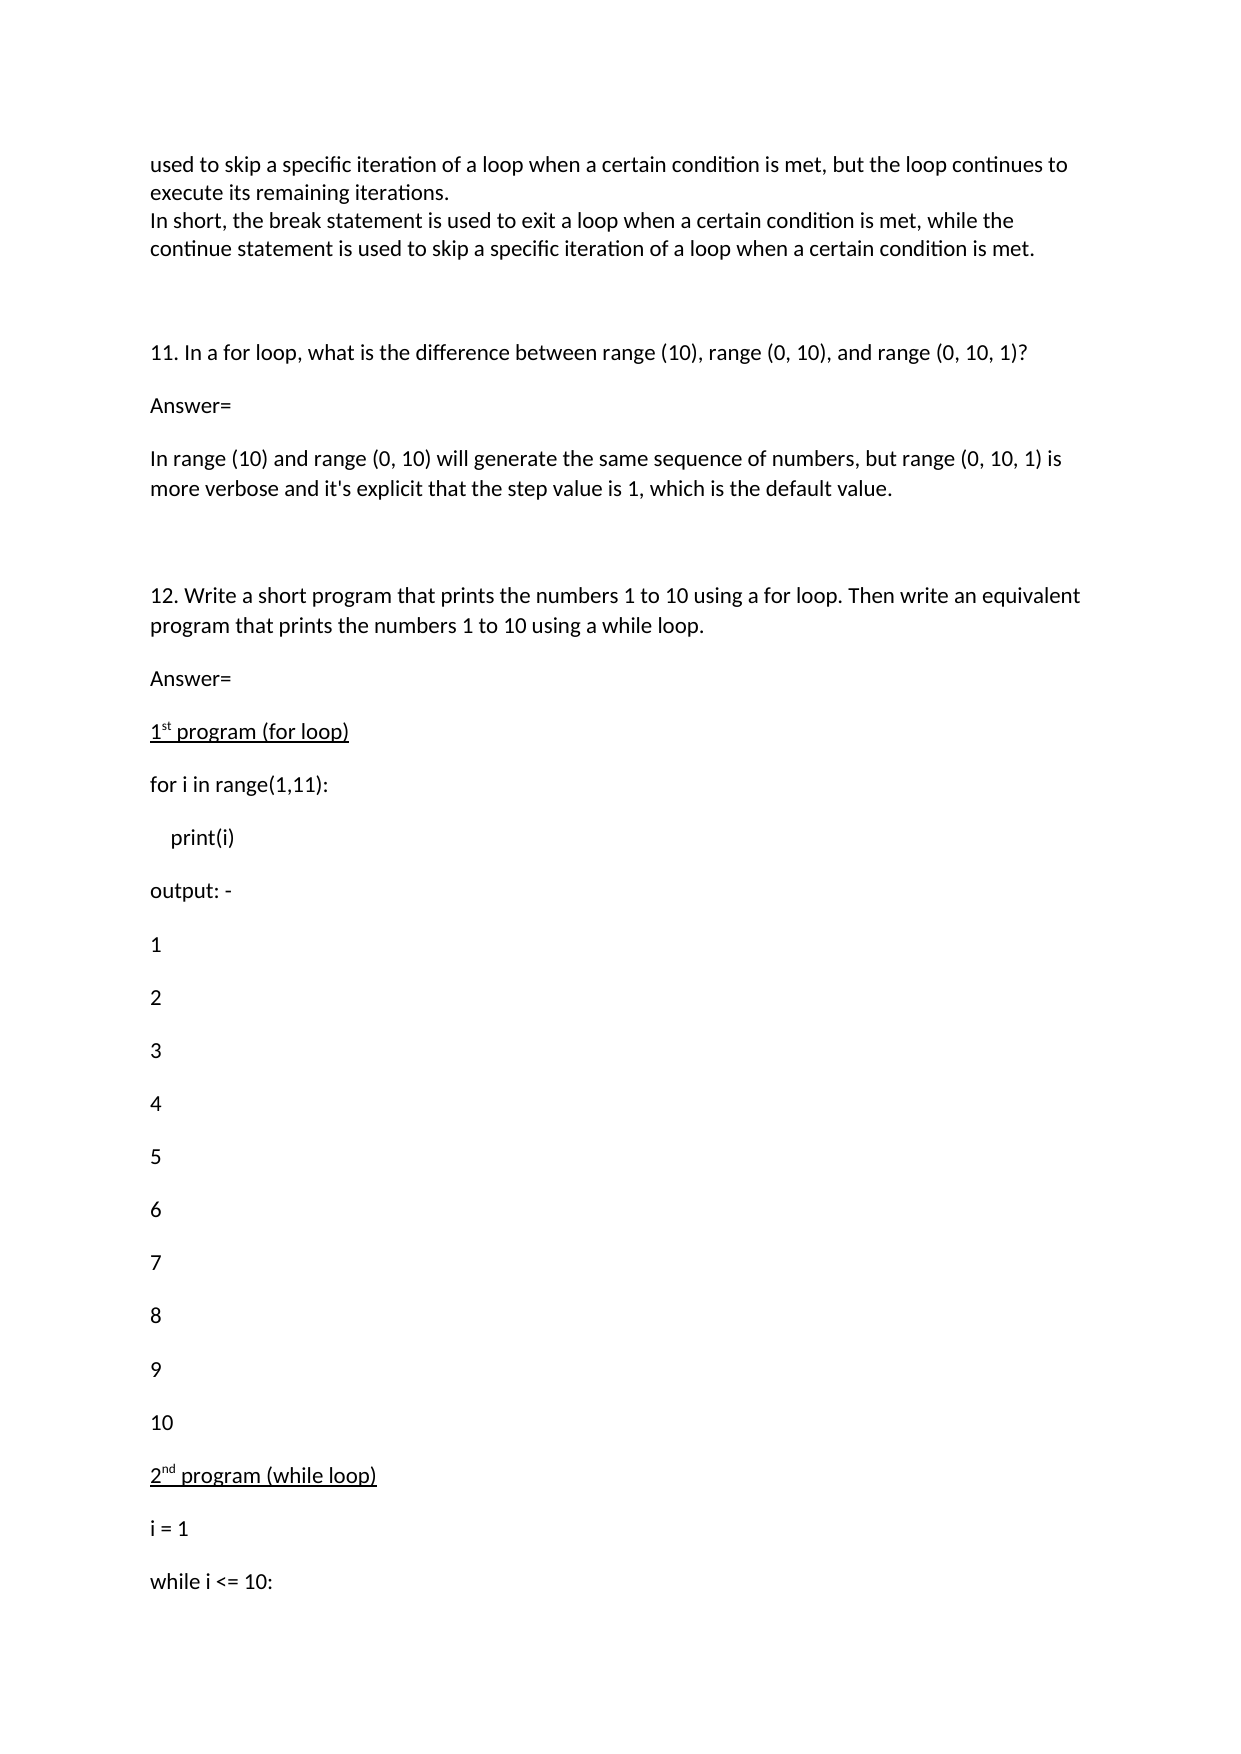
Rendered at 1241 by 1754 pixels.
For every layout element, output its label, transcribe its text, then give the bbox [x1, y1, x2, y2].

text In short, the break statement is used to exit a loop when a certain condition is met, while the continue statement is used to skip a specific iteration of a loop when a certain condition is met. [150, 206, 1090, 262]
text print(i) [150, 823, 1090, 852]
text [150, 150, 1090, 206]
text 10 [150, 1408, 1090, 1436]
text 7 [150, 1248, 1090, 1277]
text 5 [150, 1142, 1090, 1170]
text 4 [150, 1089, 1090, 1117]
text while i <= 10: [150, 1567, 1090, 1595]
text 1 [150, 930, 1090, 958]
text 1st program (for loop) [150, 717, 1090, 745]
text 2nd program (while loop) [150, 1461, 1090, 1489]
text Answer= [150, 391, 1090, 419]
text In range (10) and range (0, 10) will generate the same sequence of numbers, but range (0, 10, 1) is more verbose and it's explicit that the step value is 1, which is the default value. [150, 444, 1090, 503]
text Answer= [150, 664, 1090, 692]
text 3 [150, 1036, 1090, 1064]
text 12. Write a short program that prints the numbers 1 to 10 using a for loop. Then write an equivalent program that prints the numbers 1 to 10 using a while loop. [150, 581, 1090, 639]
text 11. In a for loop, what is the difference between range (10), range (0, 10), and range (0, 10, 1)? [150, 338, 1090, 366]
text 9 [150, 1355, 1090, 1383]
text 8 [150, 1302, 1090, 1330]
text 6 [150, 1195, 1090, 1223]
text output: - [150, 877, 1090, 905]
text for i in range(1,11): [150, 770, 1090, 798]
text 2 [150, 983, 1090, 1011]
text i = 1 [150, 1514, 1090, 1542]
